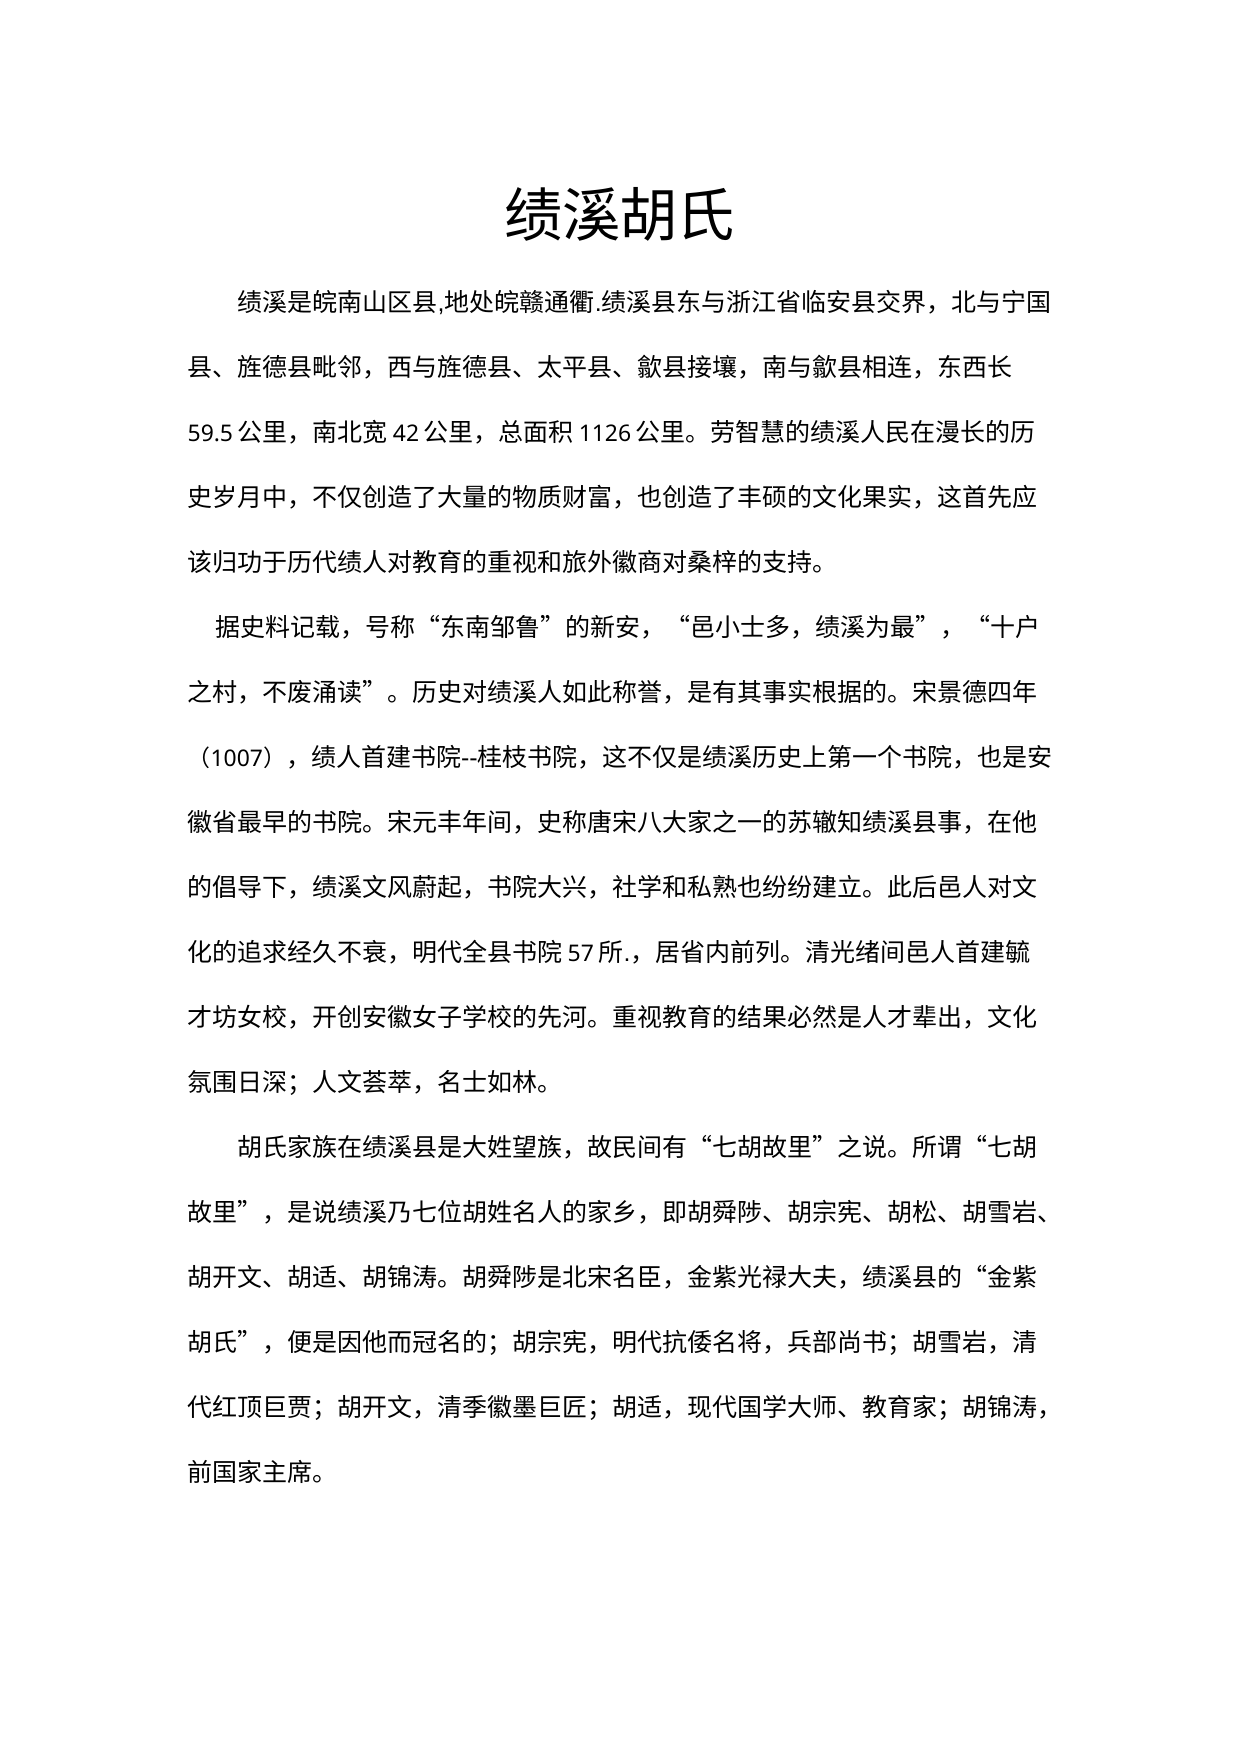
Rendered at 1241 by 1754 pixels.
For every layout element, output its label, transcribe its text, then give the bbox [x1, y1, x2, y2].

text 据史料记载，号称“东南邹鲁”的新安，“邑小士多，绩溪为最”，“十户之村，不废涌读”。历史对绩溪人如此称誉，是有其事实根据的。宋景德四年（1007），绩人首建书院--桂枝书院，这不仅是绩溪历史上第一个书院，也是安徽省最早的书院。宋元丰年间，史称唐宋八大家之一的苏辙知绩溪县事，在他的倡导下，绩溪文风蔚起，书院大兴，社学和私熟也纷纷建立。此后邑人对文化的追求经久不衰，明代全县书院57所.，居省内前列。清光绪间邑人首建毓才坊女校，开创安徽女子学校的先河。重视教育的结果必然是人才辈出，文化氛围日深；人文荟萃，名士如林。 [187, 593, 1053, 1113]
text 胡氏家族在绩溪县是大姓望族，故民间有“七胡故里”之说。所谓“七胡故里”，是说绩溪乃七位胡姓名人的家乡，即胡舜陟、胡宗宪、胡松、胡雪岩、胡开文、胡适、胡锦涛。胡舜陟是北宋名臣，金紫光禄大夫，绩溪县的“金紫胡氏”，便是因他而冠名的；胡宗宪，明代抗倭名将，兵部尚书；胡雪岩，清代红顶巨贾；胡开文，清季徽墨巨匠；胡适，现代国学大师、教育家；胡锦涛，前国家主席。 [187, 1113, 1053, 1503]
title 绩溪胡氏 [187, 162, 1053, 259]
text 绩溪是皖南山区县,地处皖赣通衢.绩溪县东与浙江省临安县交界，北与宁国县、旌德县毗邻，西与旌德县、太平县、歙县接壤，南与歙县相连，东西长59.5公里，南北宽42公里，总面积1126公里。劳智慧的绩溪人民在漫长的历史岁月中，不仅创造了大量的物质财富，也创造了丰硕的文化果实，这首先应该归功于历代绩人对教育的重视和旅外徽商对桑梓的支持。 [187, 268, 1053, 593]
